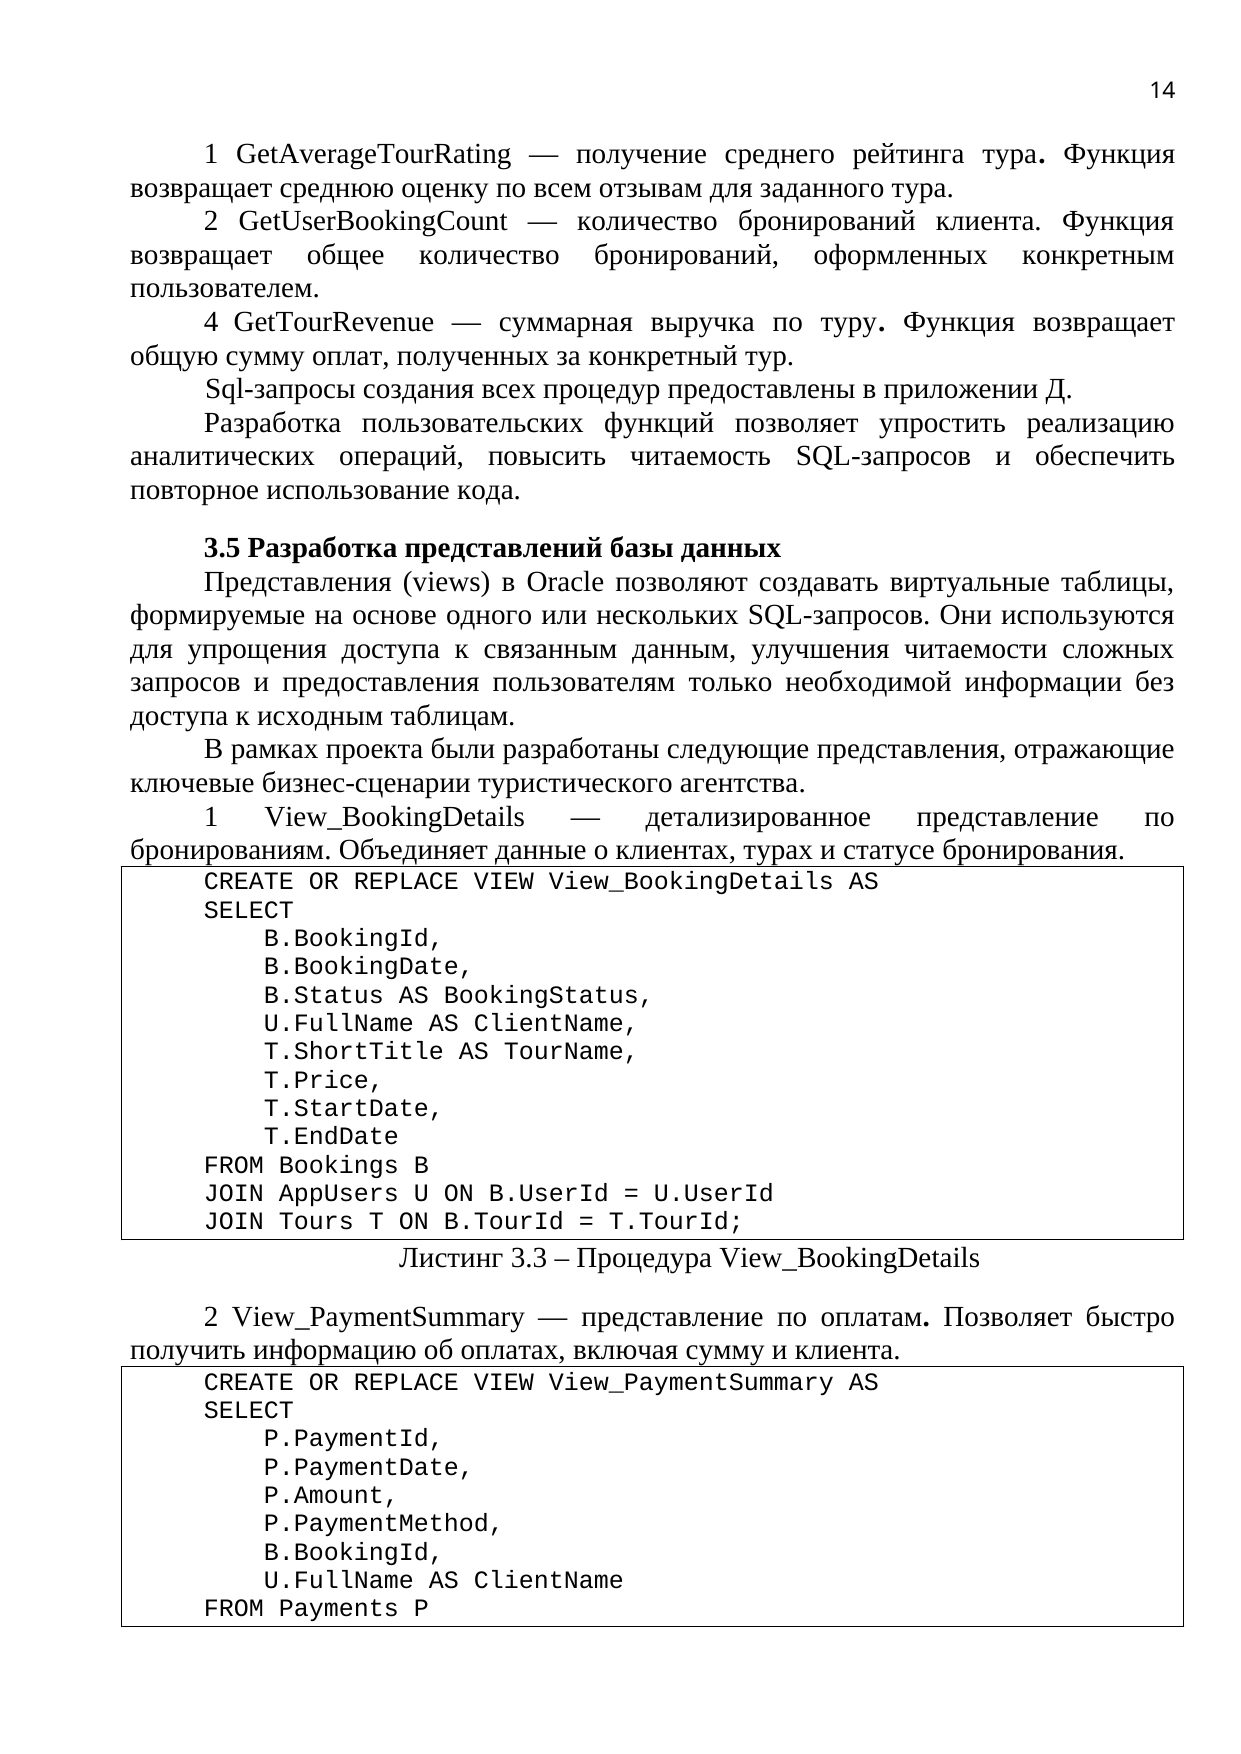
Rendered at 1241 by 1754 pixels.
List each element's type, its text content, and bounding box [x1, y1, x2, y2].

text CREATE OR REPLACE VIEW View_BookingDetails AS [122, 867, 1183, 897]
text SELECT [130, 897, 1175, 926]
text T.StartDate, [130, 1096, 1175, 1124]
text 2 View_PaymentSummary — представление по оплатам. Позволяет быстро получить информацию об оплатах, включая сумму и клиента. [130, 1299, 1175, 1366]
list GetTourRevenue — суммарная выручка по туру. Функция возвращает общую сумму оплат, полученных за конкретный тур. [130, 304, 1175, 371]
text P.PaymentMethod, [130, 1511, 1175, 1539]
list 3.5 Разработка представлений базы данных [130, 530, 1175, 564]
text P.PaymentId, [130, 1426, 1175, 1454]
text T.ShortTitle AS TourName, [130, 1039, 1175, 1067]
text Разработка пользовательских функций позволяет упростить реализацию аналитических операций, повысить читаемость SQL-запросов и обеспечить повторное использование кода. [130, 405, 1175, 505]
list Sql-запросы создания всех процедур предоставлены в приложении Д. [130, 371, 1175, 405]
text В рамках проекта были разработаны следующие представления, отражающие ключевые бизнес-сценарии туристического агентства. [130, 732, 1175, 799]
text FROM Bookings B [130, 1152, 1175, 1181]
text JOIN AppUsers U ON B.UserId = U.UserId [130, 1181, 1175, 1206]
text B.BookingId, [130, 1539, 1175, 1567]
text FROM Payments P [122, 1593, 1183, 1626]
text B.BookingId, [130, 926, 1175, 954]
text 1 GetAverageTourRating — получение среднего рейтинга тура. Функция возвращает среднюю оценку по всем отзывам для заданного тура. [130, 136, 1175, 203]
text CREATE OR REPLACE VIEW View_PaymentSummary AS [122, 1367, 1183, 1397]
text B.Status AS BookingStatus, [130, 982, 1175, 1011]
text P.PaymentDate, [130, 1454, 1175, 1482]
text B.BookingDate, [130, 954, 1175, 982]
text SELECT [130, 1397, 1175, 1426]
text U.FullName AS ClientName [130, 1567, 1175, 1593]
text P.Amount, [130, 1482, 1175, 1511]
text Представления (views) в Oracle позволяют создавать виртуальные таблицы, формируемые на основе одного или нескольких SQL-запросов. Они используются для упрощения доступа к связанным данным, улучшения читаемости сложных запросов и предоставления пользователям только необходимой информации без доступа к исходным таблицам. [130, 564, 1175, 732]
text 2 GetUserBookingCount — количество бронирований клиента. Функция возвращает общее количество бронирований, оформленных конкретным пользователем. [130, 203, 1175, 304]
text T.EndDate [130, 1124, 1175, 1152]
text T.Price, [130, 1067, 1175, 1096]
text U.FullName AS ClientName, [130, 1011, 1175, 1039]
text 1 View_BookingDetails — детализированное представление по бронированиям. Объединяет данные о клиентах, турах и статусе бронирования. [130, 799, 1175, 866]
text JOIN Tours T ON B.TourId = T.TourId; [122, 1206, 1183, 1239]
text Листинг 3.3 – Процедура View_BookingDetails [130, 1240, 1175, 1274]
